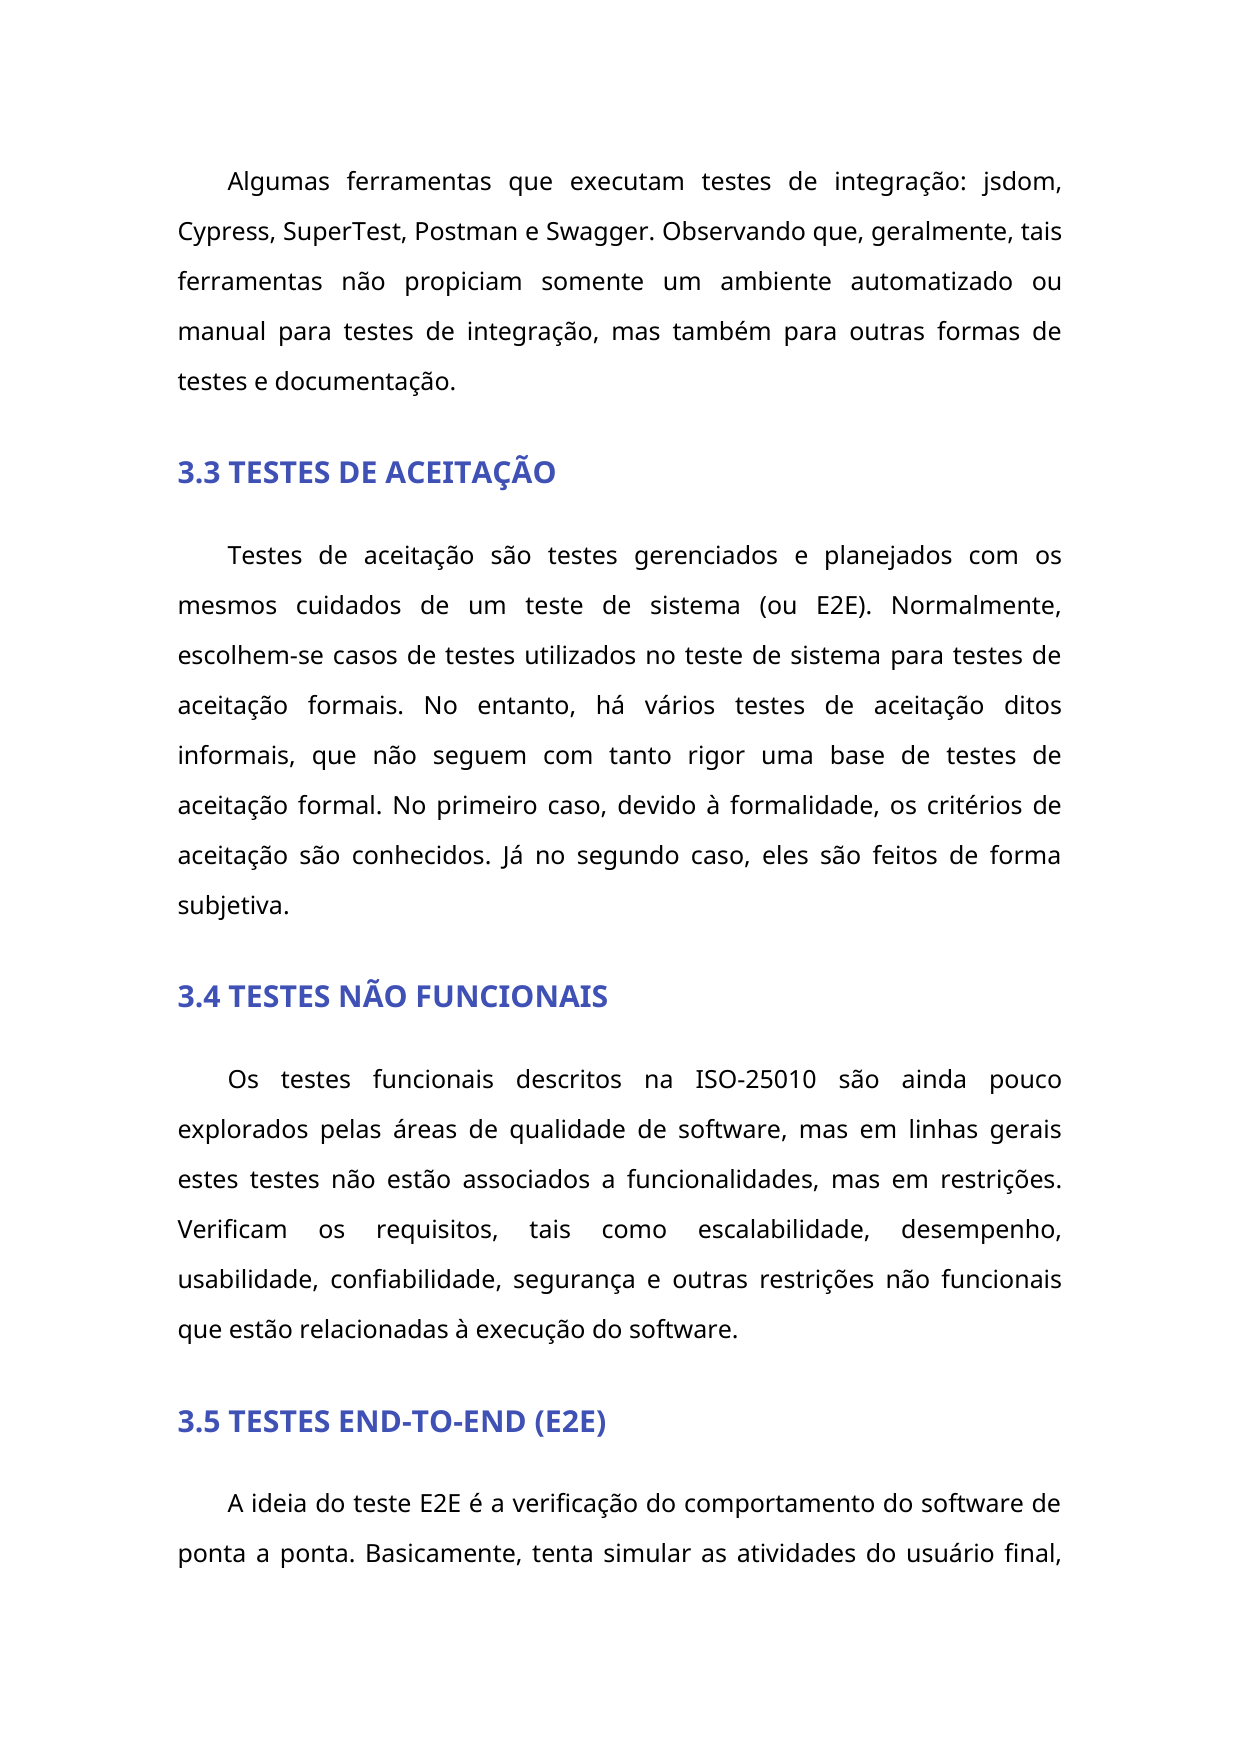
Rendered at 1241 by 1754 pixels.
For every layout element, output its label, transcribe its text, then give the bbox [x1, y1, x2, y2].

text Testes de aceitação são testes gerenciados e planejados com os mesmos cuidados de um teste de sistema (ou E2E). Normalmente, escolhem-se casos de testes utilizados no teste de sistema para testes de aceitação formais. No entanto, há vários testes de aceitação ditos informais, que não seguem com tanto rigor uma base de testes de aceitação formal. No primeiro caso, devido à formalidade, os critérios de aceitação são conhecidos. Já no segundo caso, eles são feitos de forma subjetiva. [177, 522, 1063, 922]
text 3.4 TESTES NÃO FUNCIONAIS [177, 972, 1063, 1017]
text Algumas ferramentas que executam testes de integração: jsdom, Cypress, SuperTest, Postman e Swagger. Observando que, geralmente, tais ferramentas não propiciam somente um ambiente automatizado ou manual para testes de integração, mas também para outras formas de testes e documentação. [177, 148, 1063, 398]
text Os testes funcionais descritos na ISO-25010 são ainda pouco explorados pelas áreas de qualidade de software, mas em linhas gerais estes testes não estão associados a funcionalidades, mas em restrições. Verificam os requisitos, tais como escalabilidade, desempenho, usabilidade, confiabilidade, segurança e outras restrições não funcionais que estão relacionadas à execução do software. [177, 1046, 1063, 1346]
text 3.3 TESTES DE ACEITAÇÃO [177, 448, 1063, 493]
text 3.5 TESTES END-TO-END (E2E) [177, 1396, 1063, 1441]
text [177, 1470, 1063, 1570]
